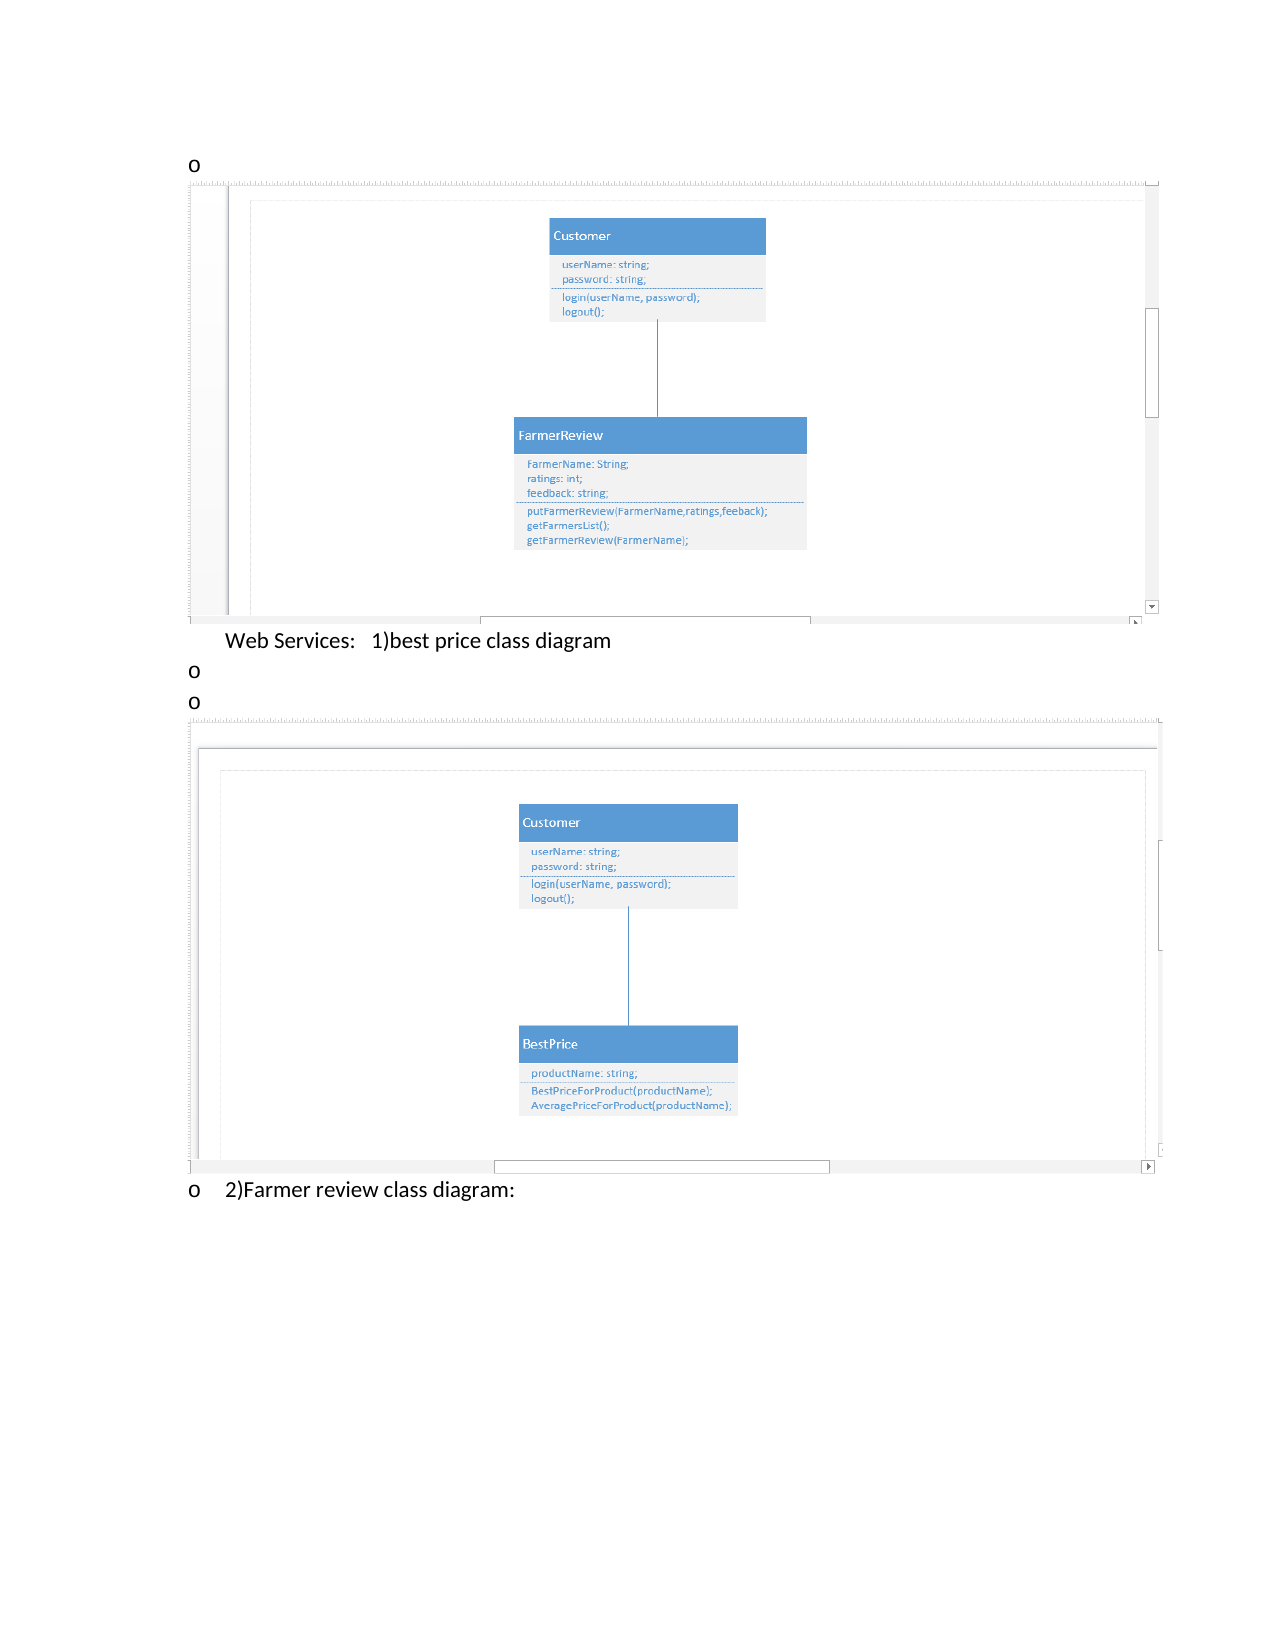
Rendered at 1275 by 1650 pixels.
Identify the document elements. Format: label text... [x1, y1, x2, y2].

picture [187, 181, 1161, 624]
list Web Services: 1)best price class diagram [187, 624, 1125, 654]
picture [187, 718, 1163, 1174]
list 2)Farmer review class diagram: [187, 1176, 1125, 1205]
list Web Services: 1)best price class diagram [187, 150, 1125, 181]
